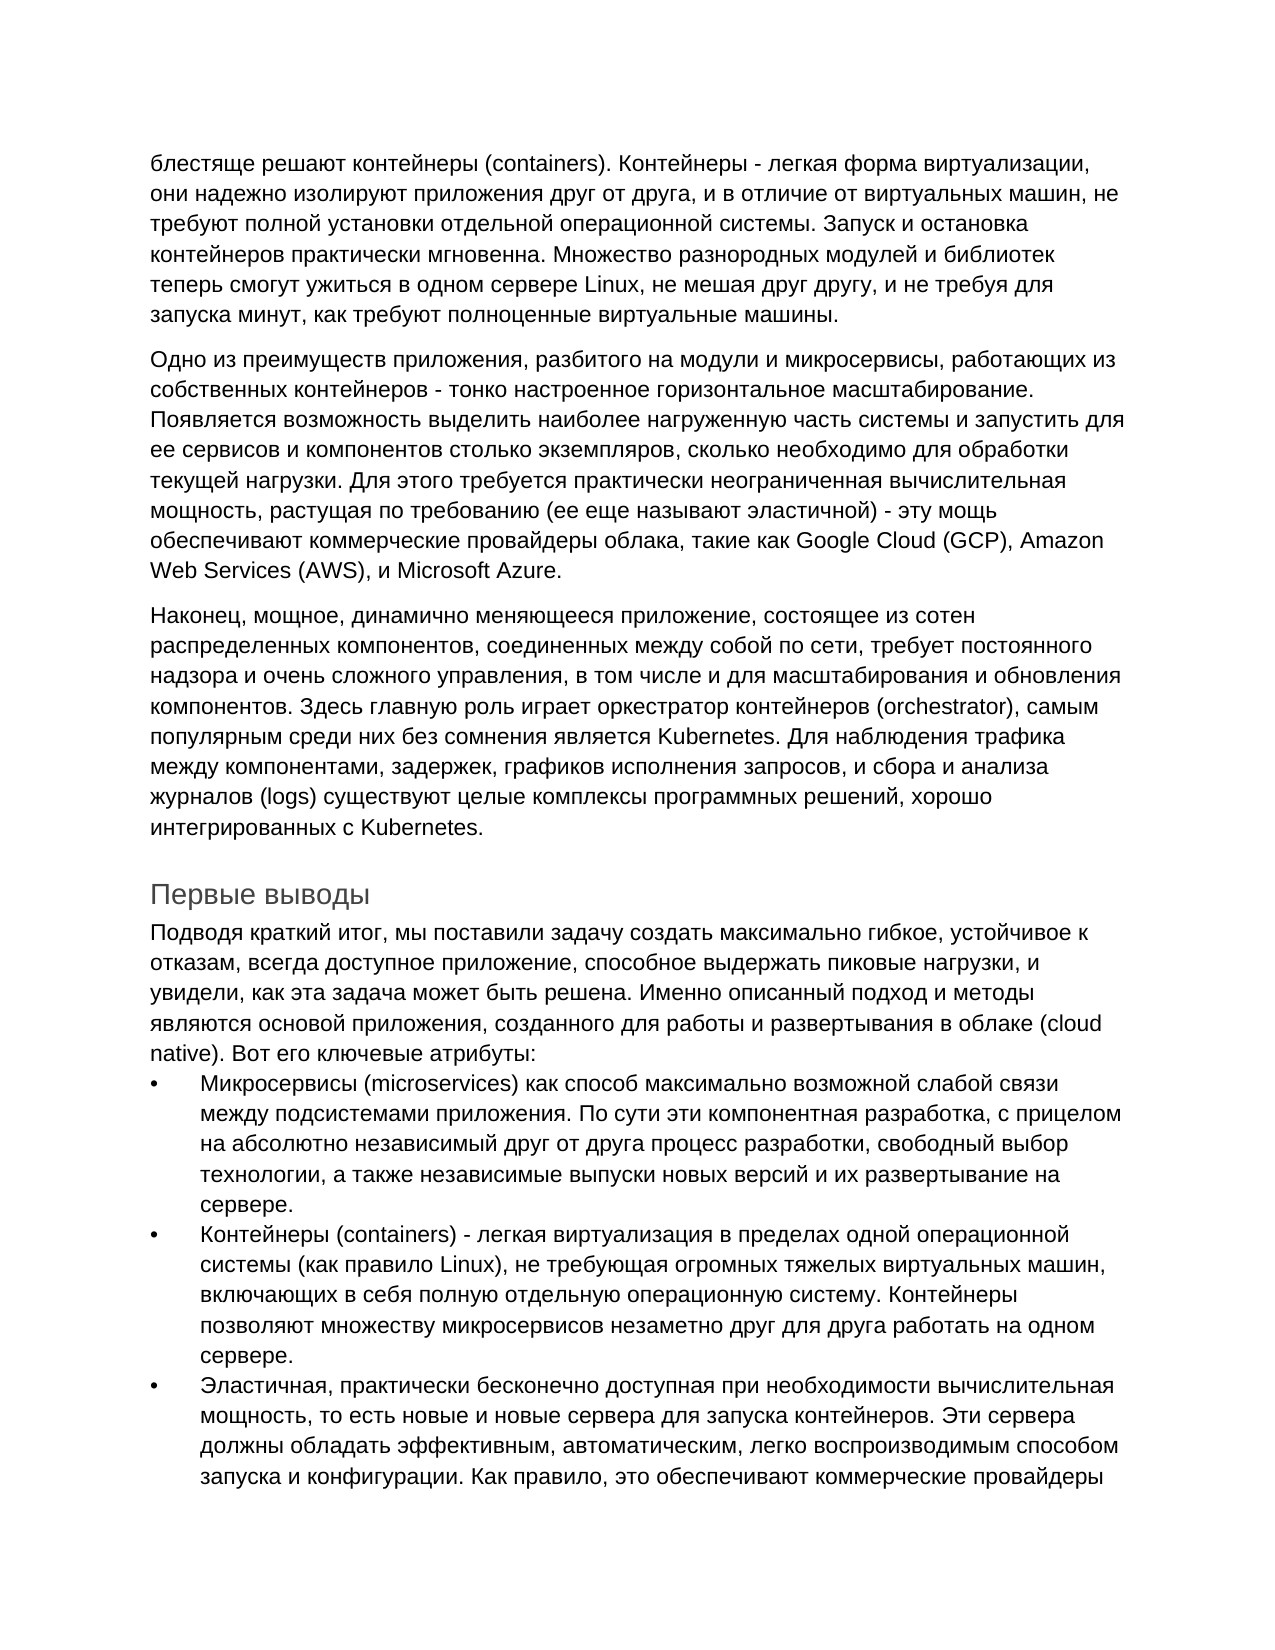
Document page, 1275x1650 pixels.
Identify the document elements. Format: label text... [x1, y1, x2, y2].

subtitle Первые выводы [150, 877, 1125, 911]
text Одно из преимуществ приложения, разбитого на модули и микросервисы, работающих из собственных контейнеров - тонко настроенное горизонтальное масштабирование. Появляется возможность выделить наиболее нагруженную часть системы и запустить для ее сервисов и компонентов столько экземпляров, сколько необходимо для обработки текущей нагрузки. Для этого требуется практически неограниченная вычислительная мощность, растущая по требованию (ее еще называют эластичной) - эту мощь обеспечивают коммерческие провайдеры облака, такие как Google Cloud (GCP), Amazon Web Services (AWS), и Microsoft Azure. [150, 346, 1125, 584]
list Микросервисы (microservices) как способ максимально возможной слабой связи между подсистемами приложения. По сути эти компонентная разработка, с прицелом на абсолютно независимый друг от друга процесс разработки, свободный выбор технологии, а также независимые выпуски новых версий и их развертывание на сервере. [150, 1070, 1125, 1217]
text Наконец, мощное, динамично меняющееся приложение, состоящее из сотен распределенных компонентов, соединенных между собой по сети, требует постоянного надзора и очень сложного управления, в том числе и для масштабирования и обновления компонентов. Здесь главную роль играет оркестратор контейнеров (orchestrator), самым популярным среди них без сомнения является Kubernetes. Для наблюдения трафика между компонентами, задержек, графиков исполнения запросов, и сбора и анализа журналов (logs) существуют целые комплексы программных решений, хорошо интегрированных с Kubernetes. [150, 602, 1125, 840]
